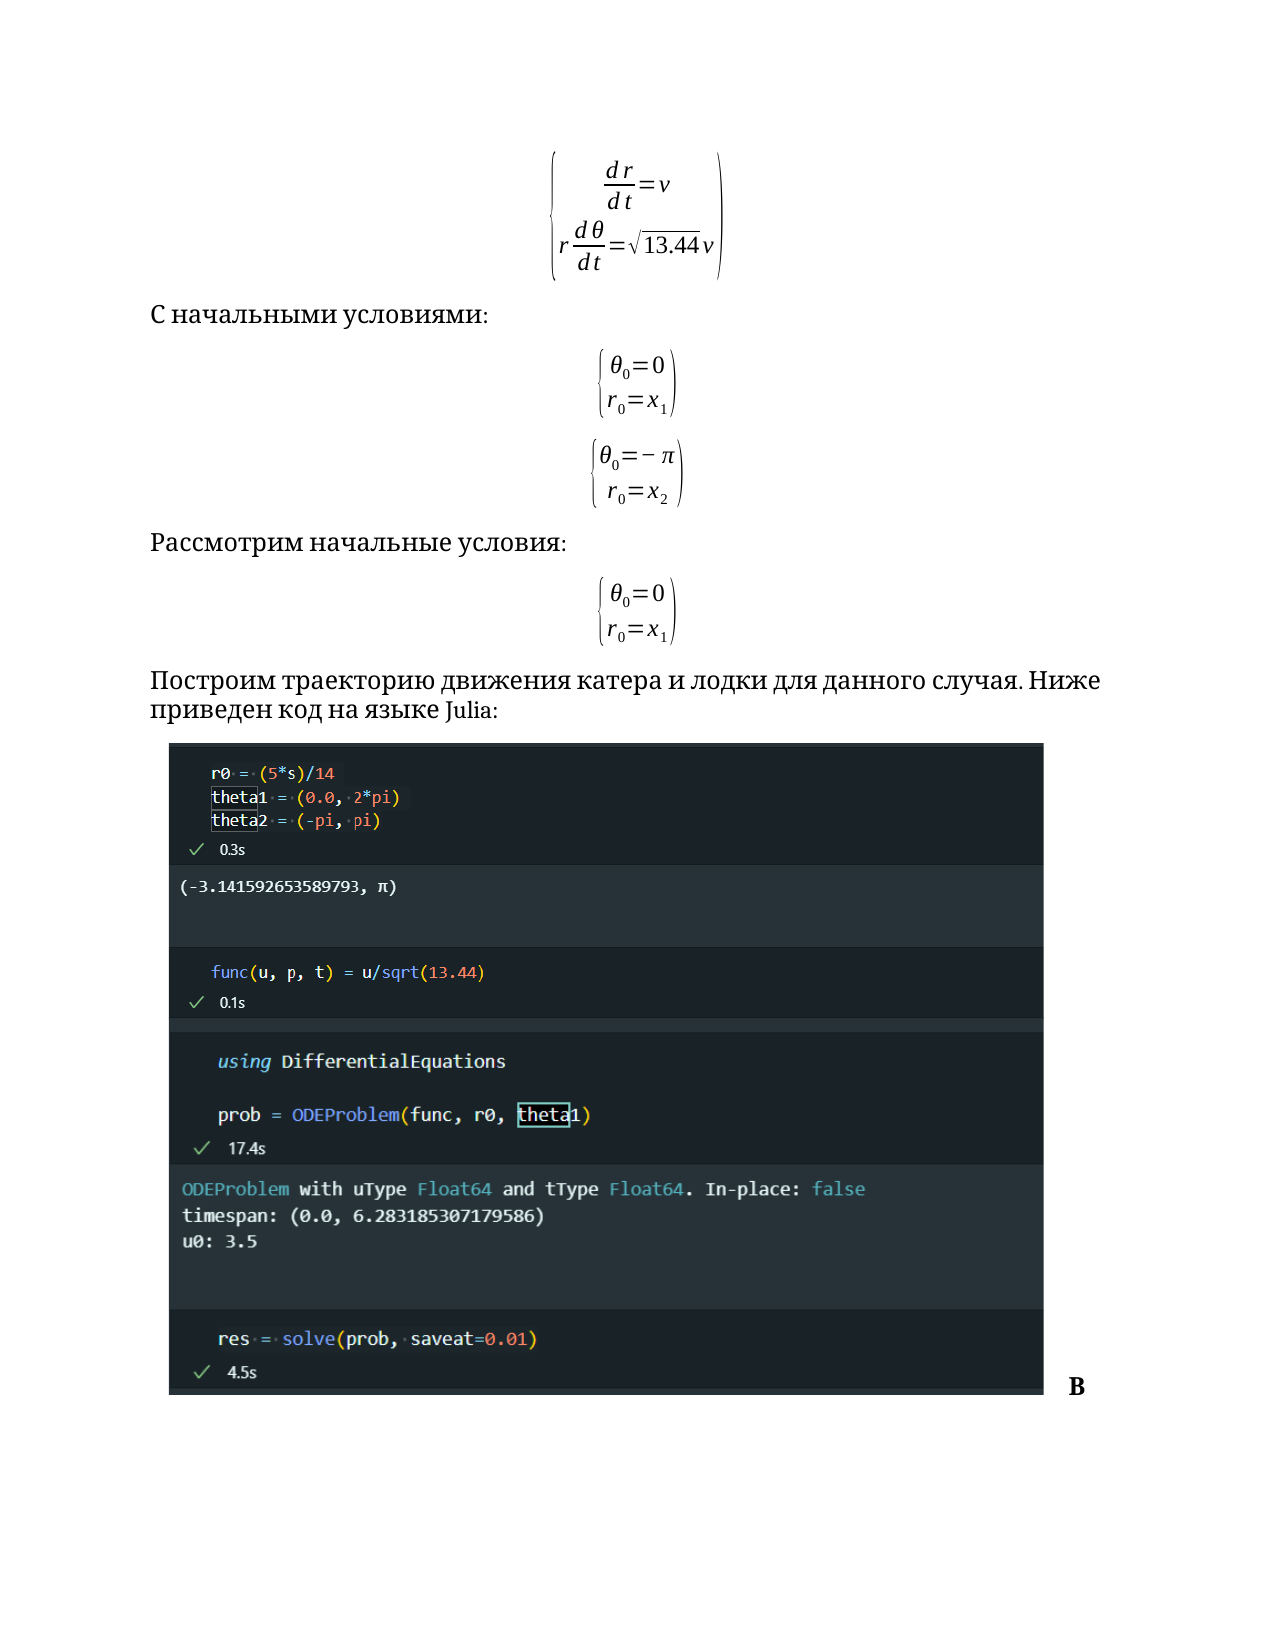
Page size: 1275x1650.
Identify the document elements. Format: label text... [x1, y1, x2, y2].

text С начальными условиями: [150, 301, 1125, 330]
text Рассмотрим начальные условия: [150, 529, 1125, 558]
text Построим траекторию движения катера и лодки для данного случая. Ниже приведен код на языке Julia: [150, 667, 1125, 724]
picture [168, 743, 1044, 1395]
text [150, 743, 1125, 1401]
